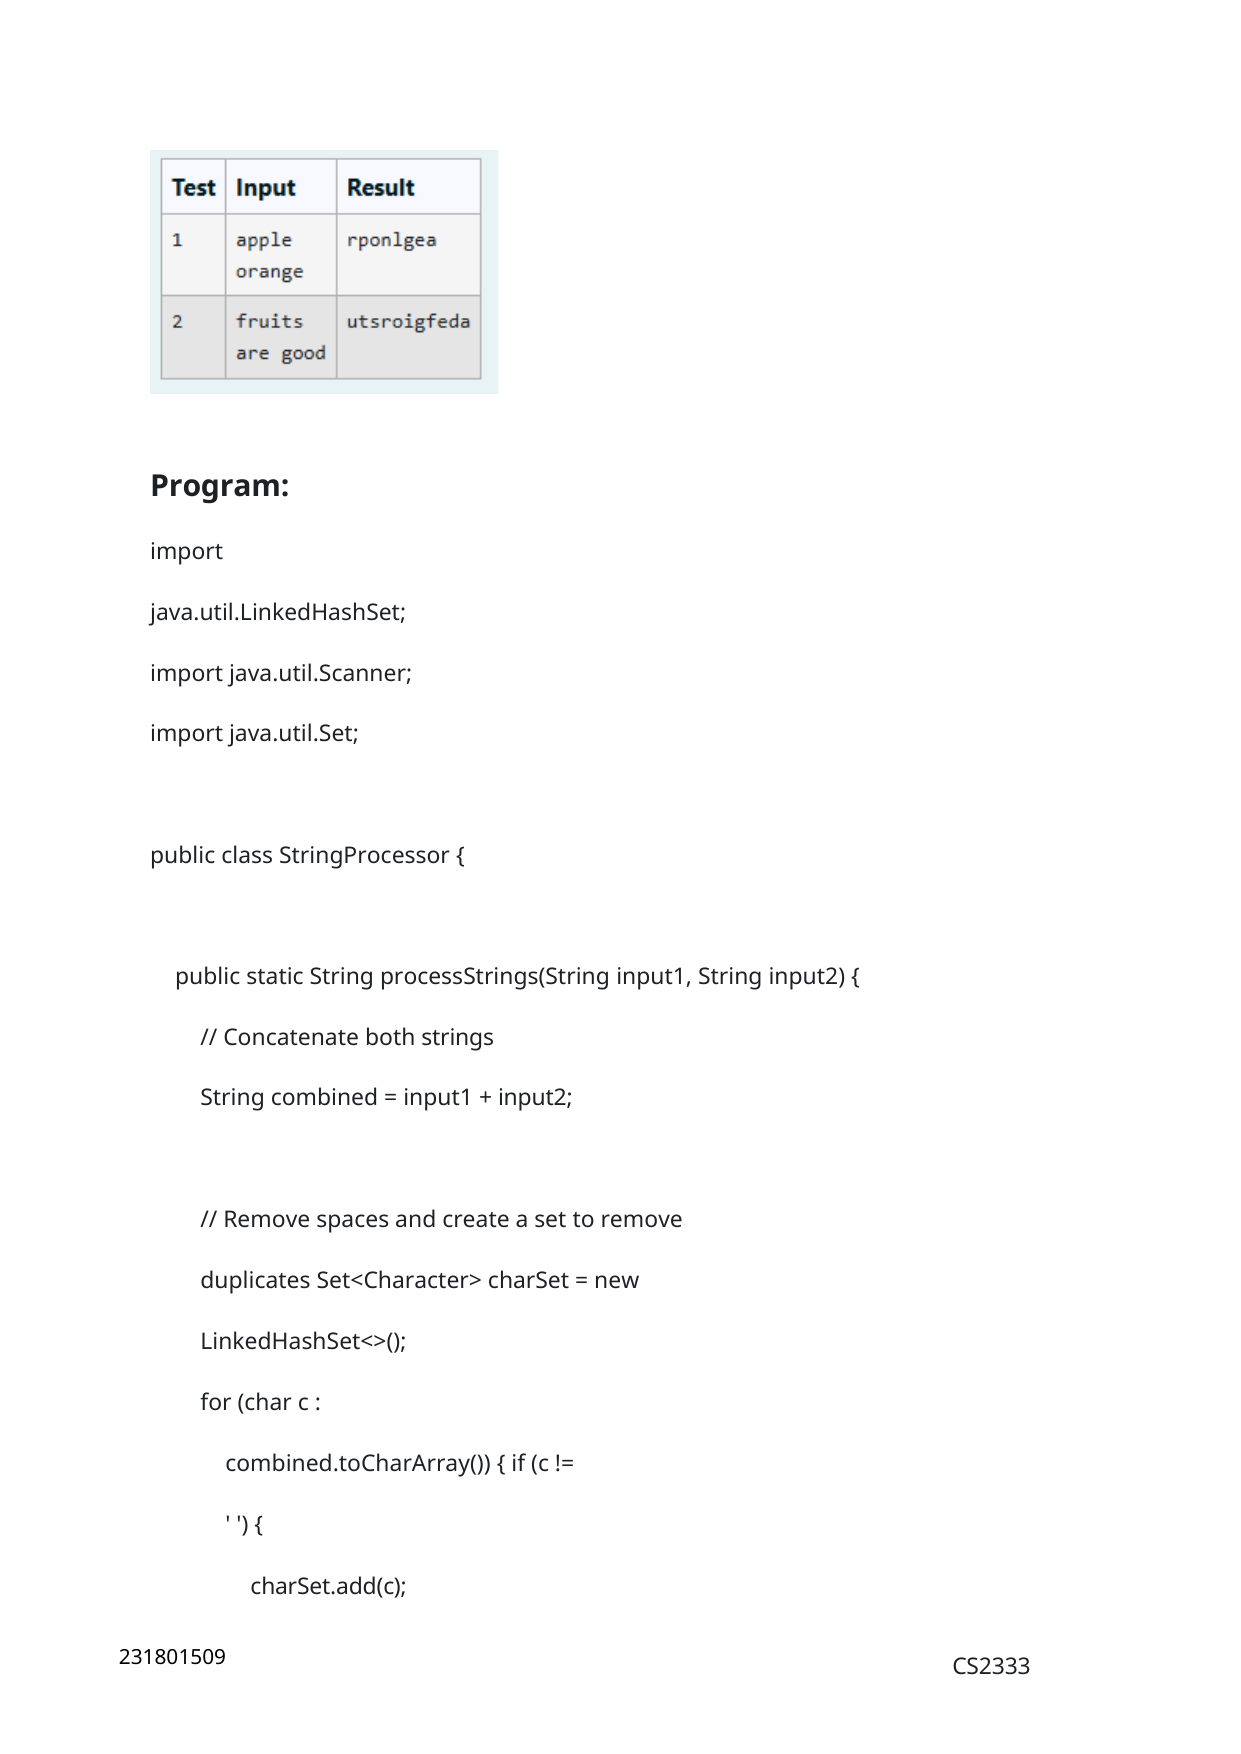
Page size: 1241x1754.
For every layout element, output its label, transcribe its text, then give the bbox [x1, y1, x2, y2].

picture [150, 150, 499, 394]
text import java.util.LinkedHashSet; import java.util.Scanner; import java.util.Set; [150, 534, 460, 749]
text // Concatenate both strings [200, 1021, 1190, 1052]
text for (char c : combined.toCharArray()) { if (c != ' ') { [200, 1386, 582, 1539]
text String combined = input1 + input2; [200, 1081, 1190, 1112]
text charSet.add(c); [250, 1569, 1190, 1601]
text Program: [150, 464, 1190, 506]
text // Remove spaces and create a set to remove duplicates Set<Character> charSet = new LinkedHashSet<>(); [200, 1203, 768, 1356]
text public static String processStrings(String input1, String input2) { [175, 960, 1190, 991]
text public class StringProcessor { [150, 838, 1190, 870]
